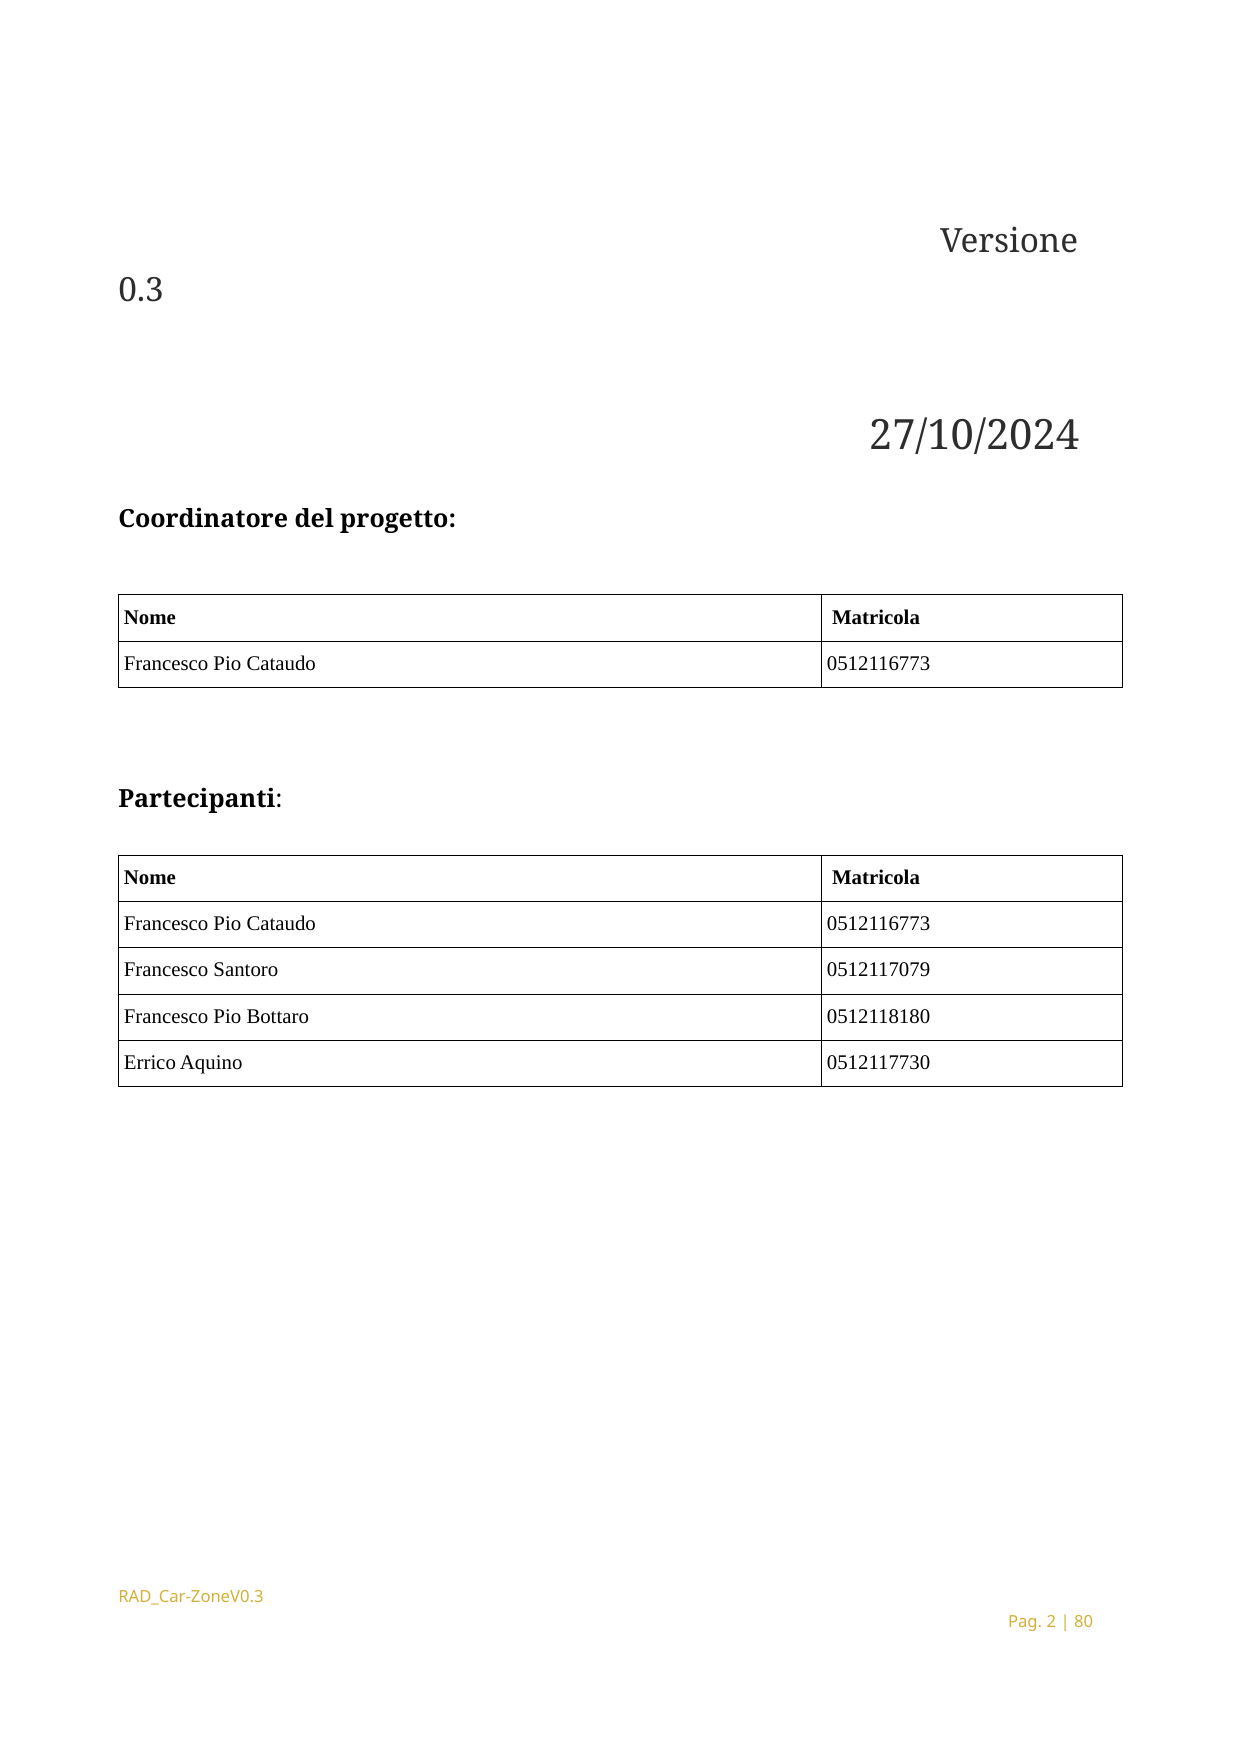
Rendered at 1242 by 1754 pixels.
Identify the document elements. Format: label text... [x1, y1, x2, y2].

table_cell 0512116773 [822, 642, 1122, 687]
table_cell Francesco Santoro [119, 948, 821, 993]
text Partecipanti: [118, 781, 1122, 815]
table_cell Francesco Pio Bottaro [119, 995, 821, 1040]
text Coordinatore del progetto: [118, 501, 1122, 535]
table_cell 0512117079 [822, 948, 1122, 993]
table_header Matricola [822, 595, 1122, 641]
table_cell 0512116773 [822, 902, 1122, 947]
table_cell 0512118180 [822, 995, 1122, 1040]
table_header Matricola [822, 856, 1122, 901]
table_header Nome [119, 856, 821, 901]
table_cell Francesco Pio Cataudo [119, 902, 821, 947]
table_cell Francesco Pio Cataudo [119, 642, 821, 687]
table_cell Errico Aquino [119, 1041, 821, 1086]
table_header Nome [119, 595, 821, 641]
text 27/10/2024 [856, 404, 1122, 461]
table_cell 0512117730 [822, 1041, 1122, 1086]
text Versione 0.3 [118, 217, 1122, 311]
